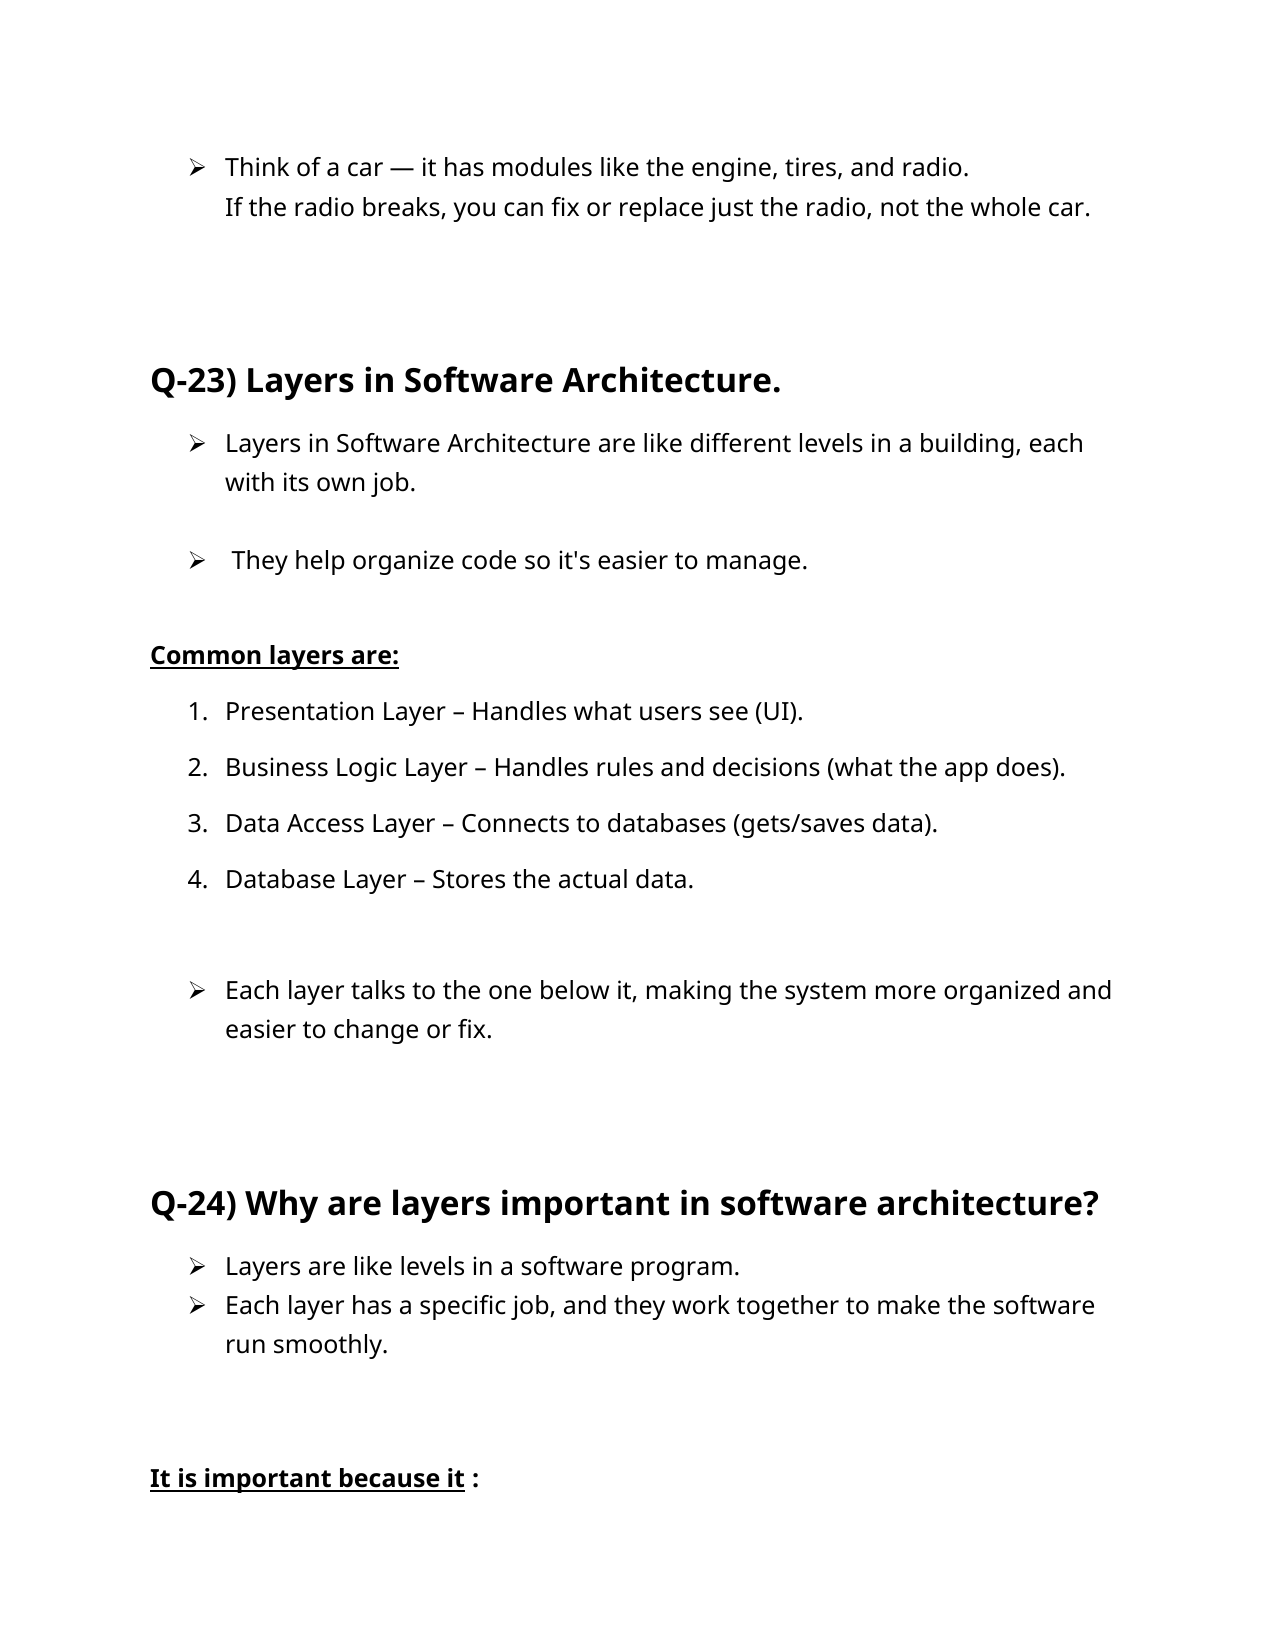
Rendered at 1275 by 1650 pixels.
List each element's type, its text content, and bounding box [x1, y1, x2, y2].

list Think of a car — it has modules like the engine, tires, and radio. If the radio breaks, you can fix or replace just the radio, not the whole car. [187, 150, 1125, 223]
list Layers in Software Architecture are like different levels in a building, each with its own job. [187, 426, 1125, 499]
list Presentation Layer – Handles what users see (UI). [187, 694, 1125, 728]
text It is important because it : [150, 1461, 1125, 1495]
list Business Logic Layer – Handles rules and decisions (what the app does). [187, 750, 1125, 784]
text Q-24) Why are layers important in software architecture? [150, 1180, 1125, 1225]
text Common layers are: [150, 638, 1125, 672]
list Each layer talks to the one below it, making the system more organized and easier to change or fix. [187, 973, 1125, 1046]
list Database Layer – Stores the actual data. [187, 861, 1125, 895]
list Each layer has a specific job, and they work together to make the software run smoothly. [187, 1288, 1125, 1361]
list They help organize code so it's easier to manage. [187, 543, 1125, 577]
list Layers are like levels in a software program. [187, 1248, 1125, 1283]
text Q-23) Layers in Software Architecture. [150, 357, 1125, 402]
list Data Access Layer – Connects to databases (gets/saves data). [187, 806, 1125, 839]
